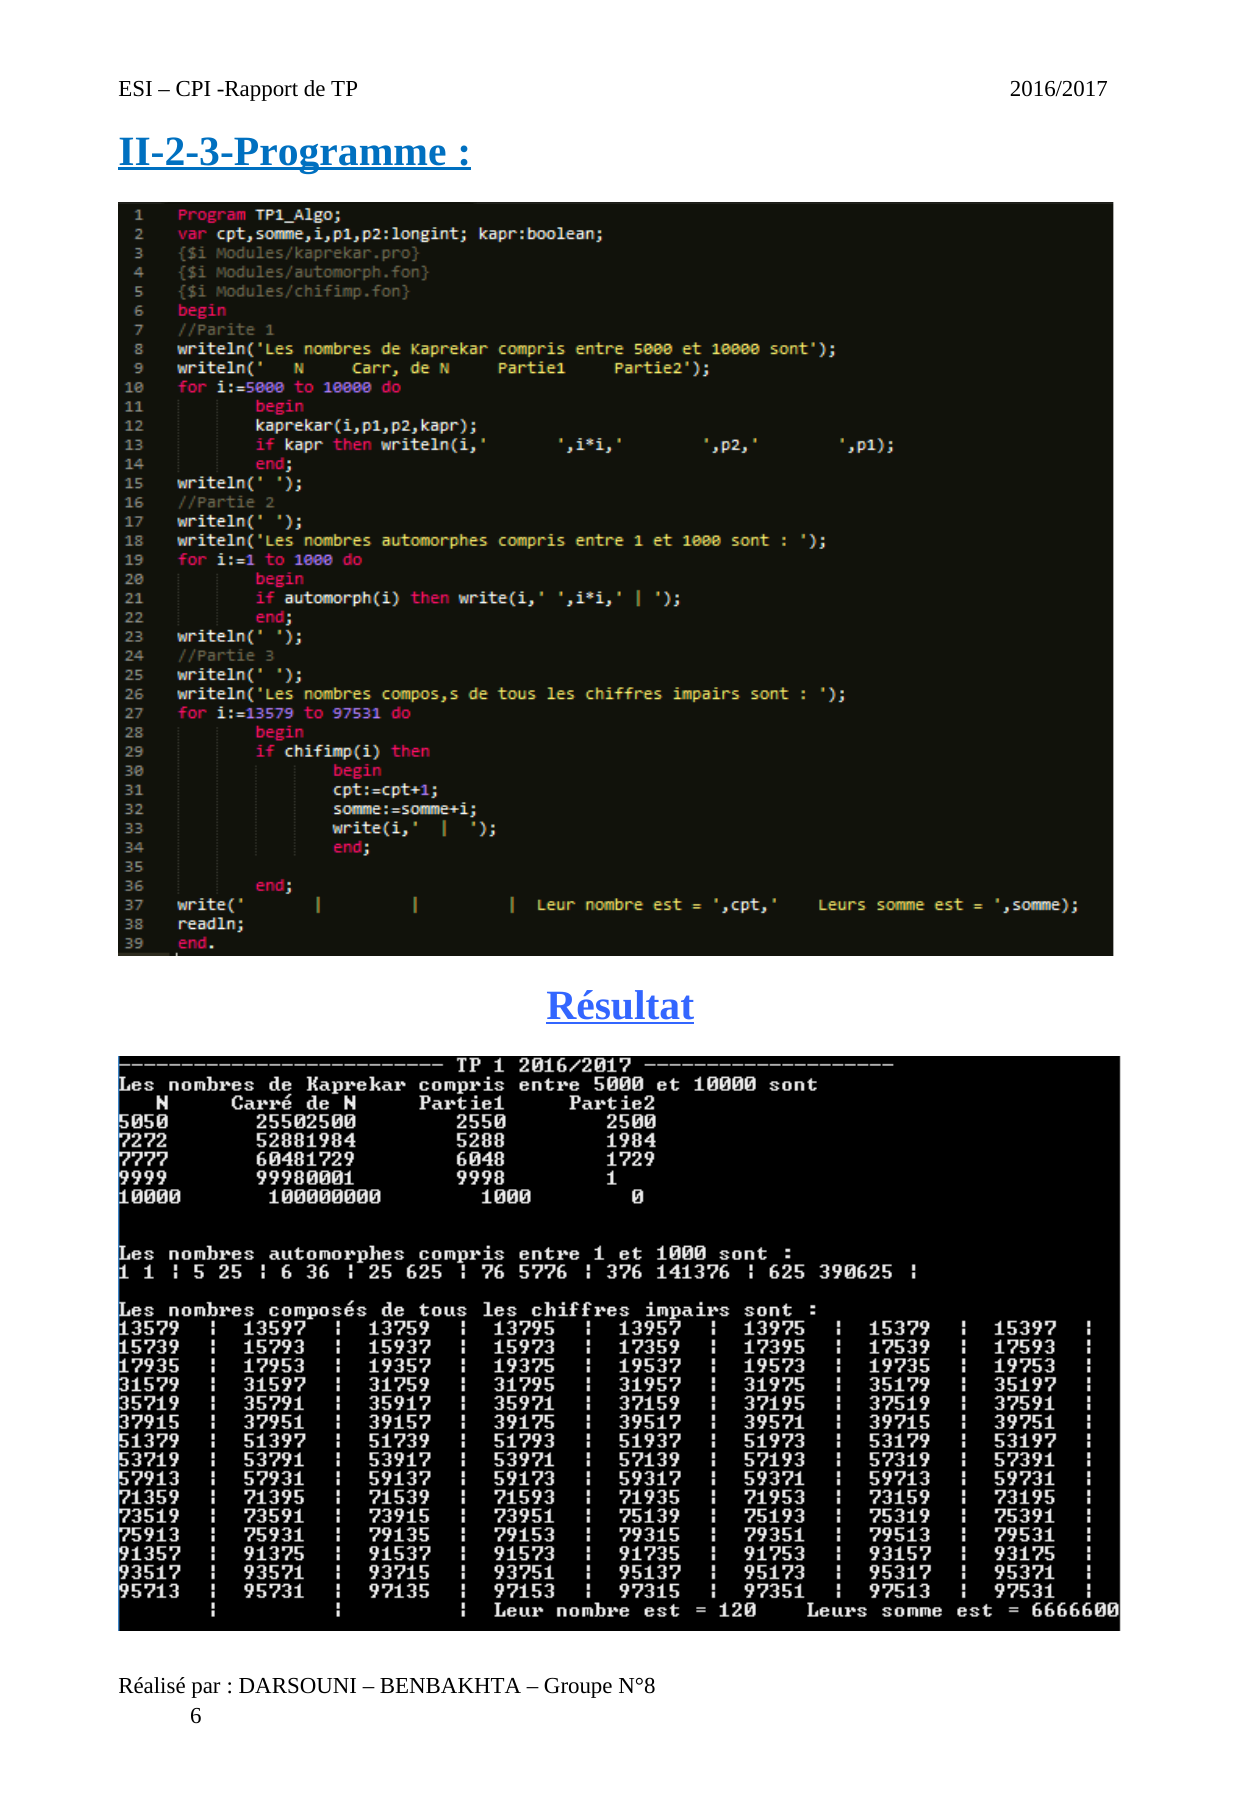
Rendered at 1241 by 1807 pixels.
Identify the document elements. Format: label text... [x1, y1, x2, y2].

text Résultat [118, 980, 1122, 1028]
picture [118, 202, 1114, 956]
text II-2-3-Programme : [118, 126, 1122, 174]
